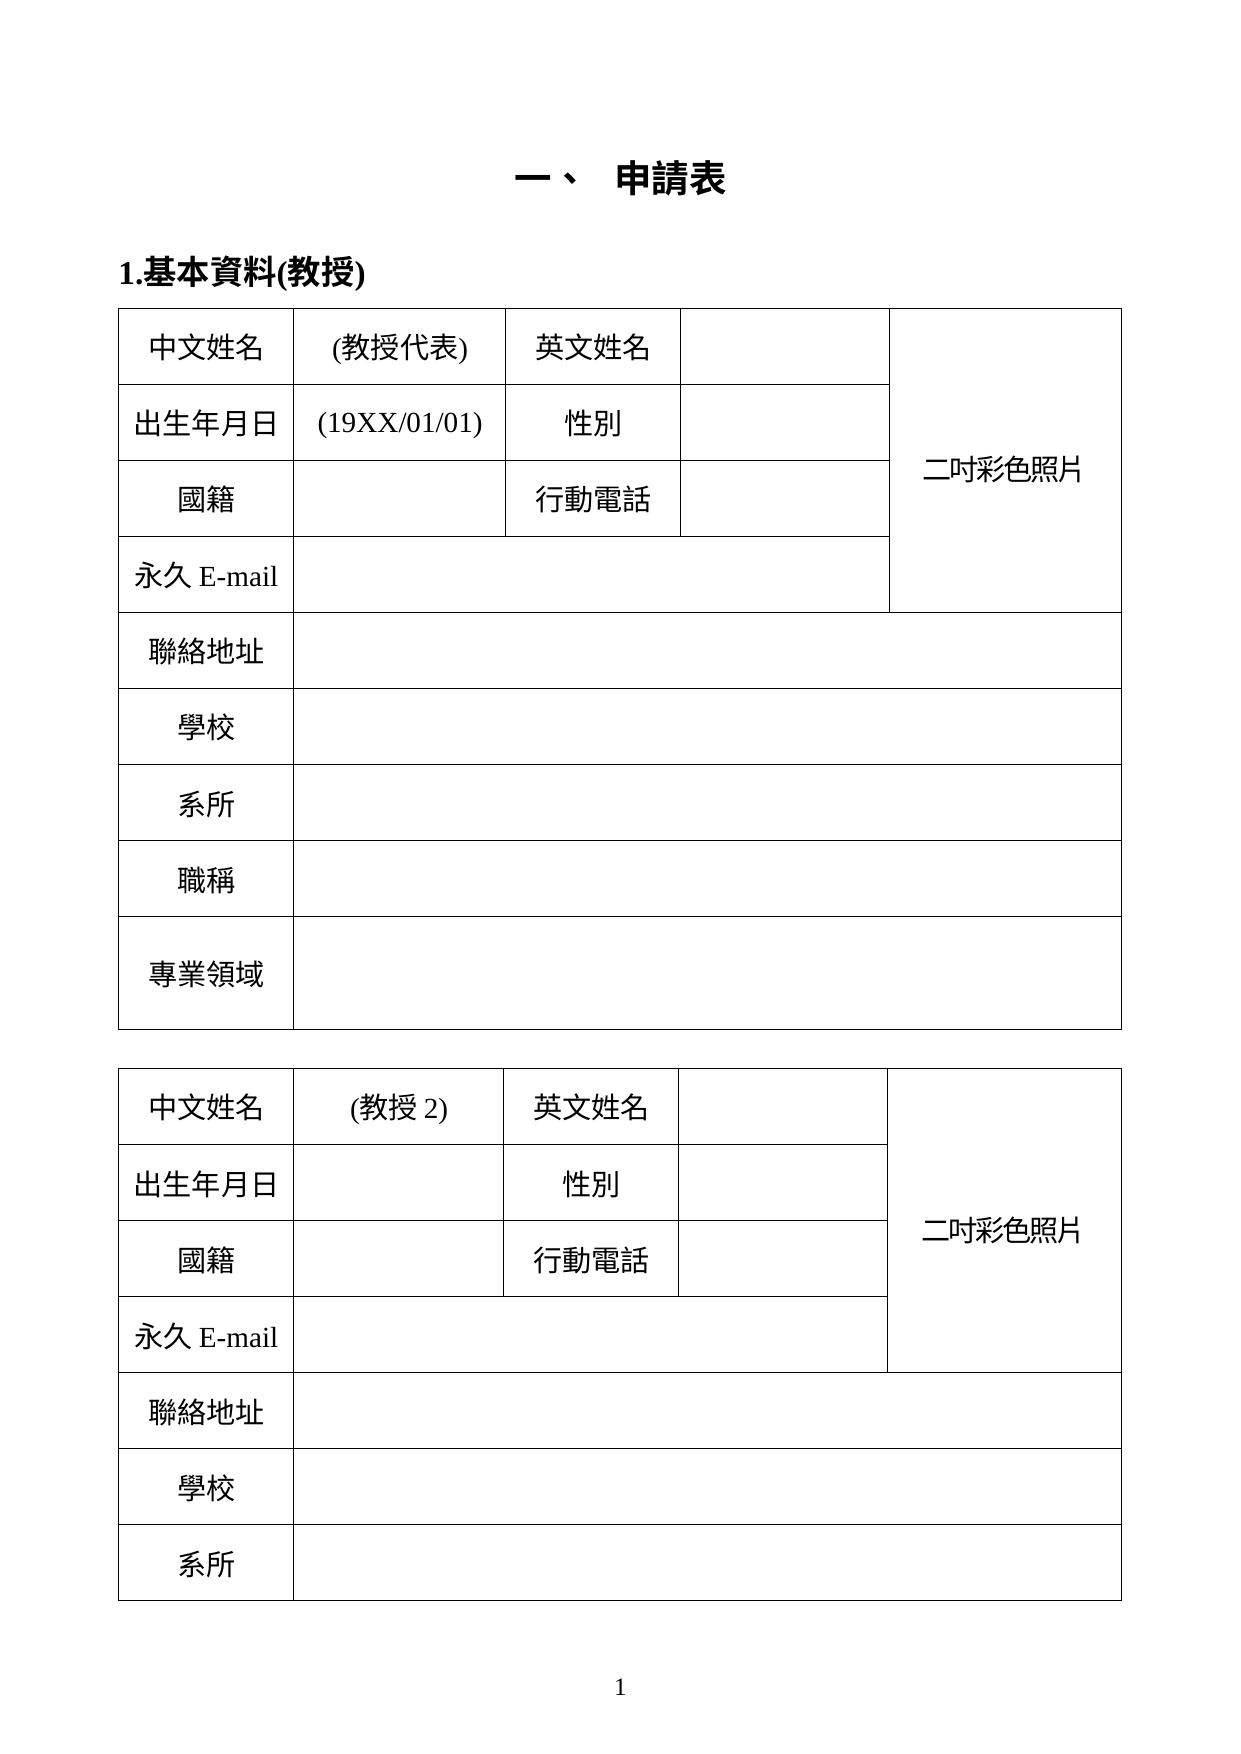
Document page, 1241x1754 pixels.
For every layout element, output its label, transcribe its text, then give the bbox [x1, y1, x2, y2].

table_cell [294, 1221, 503, 1296]
table_header 英文姓名 [504, 1069, 678, 1144]
table_cell [681, 461, 889, 536]
table_cell [294, 917, 1121, 1029]
table_cell [294, 461, 505, 536]
table_header 中文姓名 [119, 1069, 293, 1144]
table_header [681, 309, 889, 383]
table_cell [294, 1297, 887, 1372]
table_cell [679, 1221, 887, 1296]
table_cell 性別 [504, 1145, 678, 1220]
table_header 英文姓名 [506, 309, 680, 383]
table_cell 出生年月日 [119, 1145, 293, 1220]
table_cell 國籍 [119, 461, 293, 536]
table_cell [294, 1449, 1121, 1524]
table_header (教授代表) [294, 309, 505, 383]
table_cell 出生年月日 [119, 385, 293, 459]
table_cell 系所 [119, 1525, 293, 1600]
table_cell 專業領域 [119, 917, 293, 1029]
table_cell 永久E-mail [119, 1297, 293, 1372]
table_cell 國籍 [119, 1221, 293, 1296]
table_header 二吋彩色照片 [888, 1069, 1121, 1372]
table_cell 行動電話 [506, 461, 680, 536]
table_cell [294, 841, 1121, 916]
table_cell (19XX/01/01) [294, 385, 505, 459]
table_cell [294, 1145, 503, 1220]
table_cell 系所 [119, 765, 293, 840]
table_header (教授2) [294, 1069, 503, 1144]
table_cell [681, 385, 889, 459]
table_cell 學校 [119, 1449, 293, 1524]
table_header [679, 1069, 887, 1144]
table_cell [294, 765, 1121, 840]
table_cell 永久E-mail [119, 537, 293, 612]
subtitle 申請表 [118, 139, 1122, 214]
table_cell [294, 1373, 1121, 1448]
table_cell [294, 689, 1121, 764]
table_cell [679, 1145, 887, 1220]
table_cell 職稱 [119, 841, 293, 916]
table_cell [294, 613, 1121, 688]
table_header 二吋彩色照片 [890, 309, 1121, 612]
table_cell [294, 1525, 1121, 1600]
table_cell 行動電話 [504, 1221, 678, 1296]
table_cell 聯絡地址 [119, 613, 293, 688]
table_cell 聯絡地址 [119, 1373, 293, 1448]
table_cell [294, 537, 889, 612]
table_cell 學校 [119, 689, 293, 764]
text 1.基本資料(教授) [118, 232, 1122, 307]
table_cell 性別 [506, 385, 680, 459]
table_header 中文姓名 [119, 309, 293, 383]
